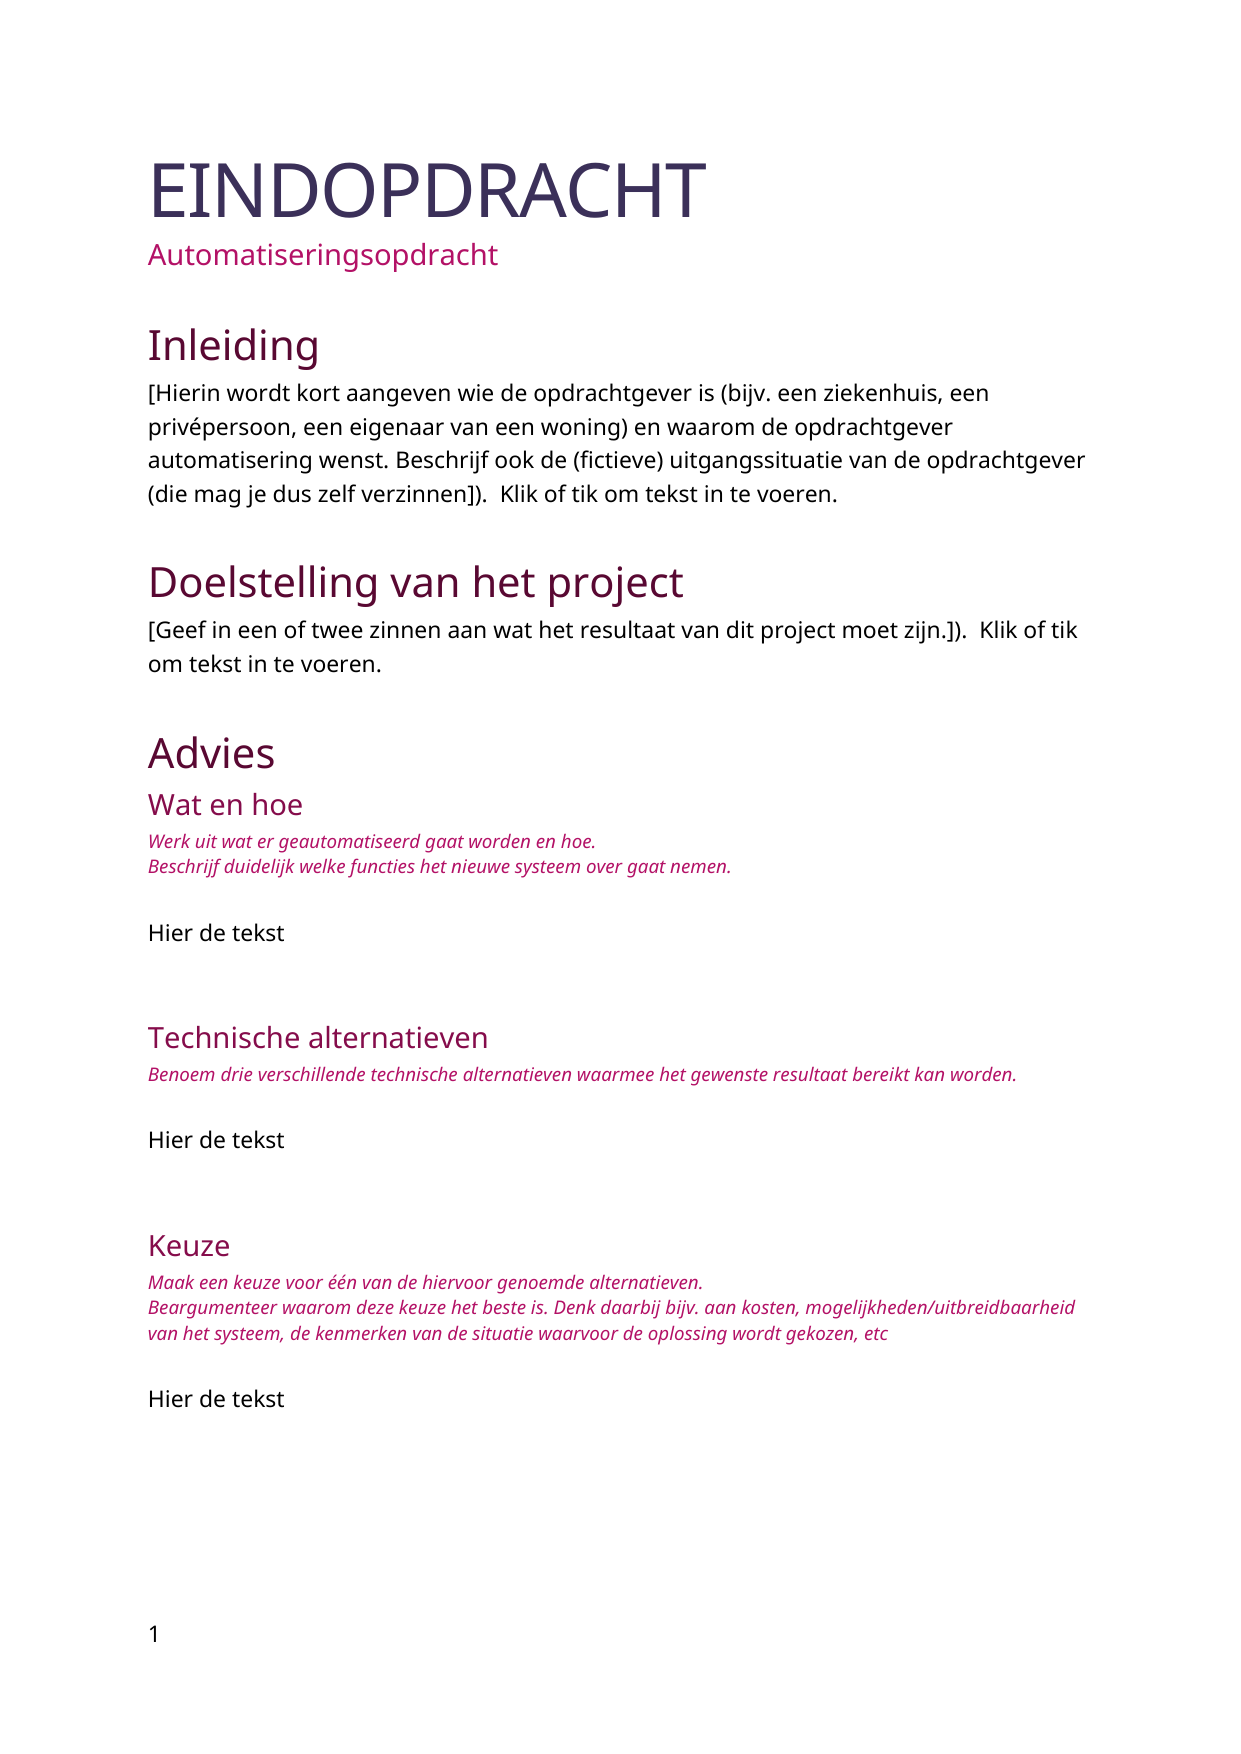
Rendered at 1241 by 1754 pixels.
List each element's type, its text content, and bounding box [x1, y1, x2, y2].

subtitle Benoem drie verschillende technische alternatieven waarmee het gewenste resultaat bereikt kan worden. [148, 1061, 1093, 1087]
subtitle Werk uit wat er geautomatiseerd gaat worden en hoe. Beschrijf duidelijk welke functies het nieuwe systeem over gaat nemen. [148, 828, 1093, 879]
text Hier de tekst [148, 1124, 1093, 1156]
subtitle Keuze [148, 1225, 1093, 1265]
subtitle Automatiseringsopdracht [148, 234, 1093, 274]
subtitle Advies [148, 723, 1093, 780]
subtitle Maak een keuze voor één van de hiervoor genoemde alternatieven. Beargumenteer waarom deze keuze het beste is. Denk daarbij bijv. aan kosten, mogelijkheden/uitbreidbaarheid van het systeem, de kenmerken van de situatie waarvoor de oplossing wordt gekozen, etc [148, 1269, 1093, 1346]
text Hier de tekst [148, 1383, 1093, 1414]
subtitle Wat en hoe [148, 784, 1093, 824]
subtitle Technische alternatieven [148, 1018, 1093, 1057]
title Eindopdracht [148, 148, 1093, 234]
subtitle Doelstelling van het project [148, 553, 1093, 610]
text Hier de tekst [148, 917, 1093, 948]
subtitle Inleiding [148, 316, 1093, 372]
